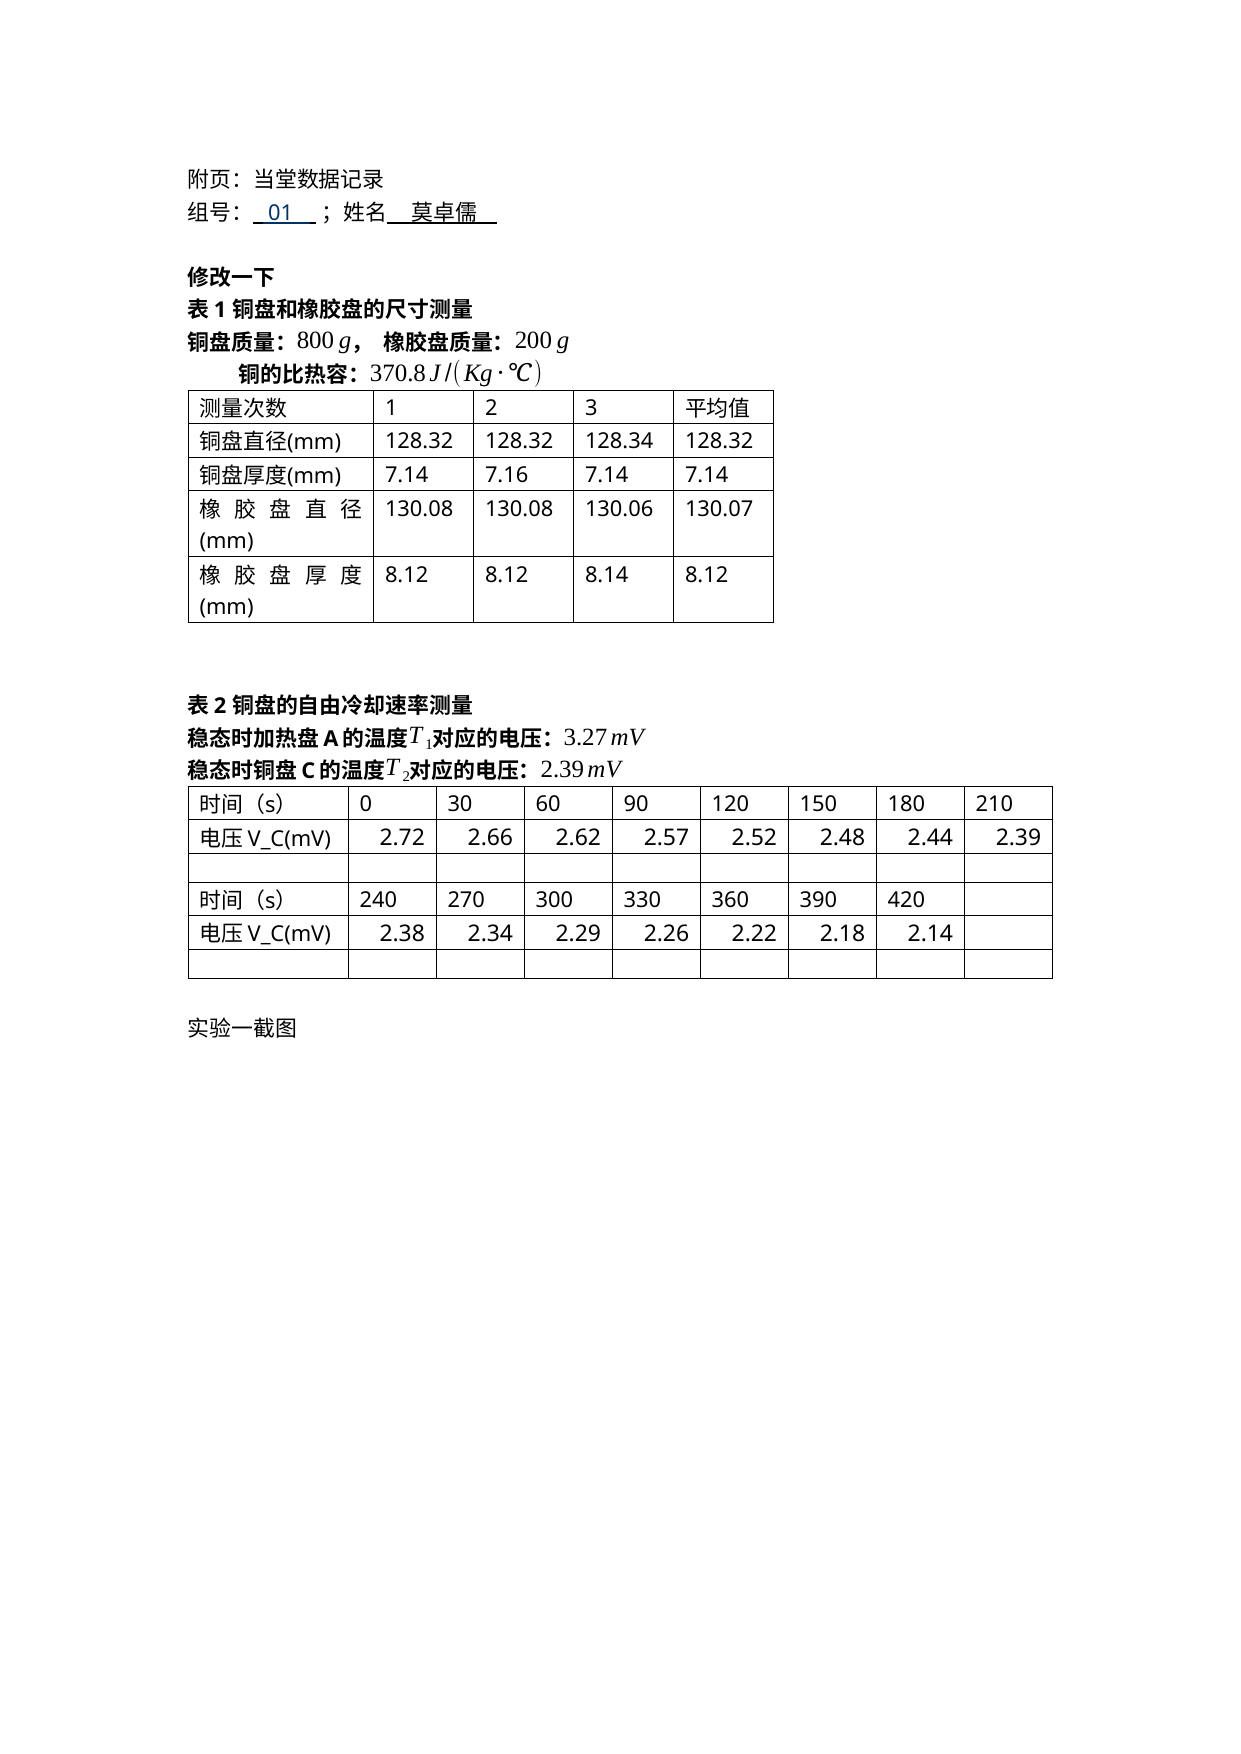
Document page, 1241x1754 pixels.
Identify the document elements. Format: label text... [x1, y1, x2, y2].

table_cell [525, 950, 612, 977]
table_cell [789, 854, 876, 882]
text 实验一截图 [187, 1011, 1053, 1043]
table_cell 330 [613, 883, 700, 915]
text 表2 铜盘的自由冷却速率测量 [187, 688, 1053, 721]
table_cell 2.62 [525, 820, 612, 853]
table_cell 390 [789, 883, 876, 915]
table_cell 2.38 [349, 916, 436, 949]
table_cell [701, 854, 788, 882]
table_header 60 [525, 787, 612, 819]
table_cell [613, 950, 700, 977]
table_cell 2.14 [877, 916, 964, 949]
table_cell 橡胶盘厚度(mm) [189, 557, 373, 622]
table_cell [437, 854, 524, 882]
table_header 平均值 [674, 391, 773, 423]
table_cell 2.22 [701, 916, 788, 949]
text 附页：当堂数据记录 [187, 162, 1053, 194]
table_cell 360 [701, 883, 788, 915]
table_header 3 [574, 391, 673, 423]
text 稳态时铜盘C的温度对应的电压： [187, 753, 1053, 786]
table_header 180 [877, 787, 964, 819]
table_cell 130.07 [674, 491, 773, 556]
table_cell [437, 950, 524, 977]
table_header 时间（s） [189, 787, 348, 819]
table_cell 7.14 [574, 458, 673, 490]
text 铜的比热容： [187, 357, 1053, 389]
table_cell [789, 950, 876, 977]
table_header 2 [474, 391, 573, 423]
table_cell [877, 854, 964, 882]
table_cell [189, 950, 348, 977]
table_cell 时间（s） [189, 883, 348, 915]
text 稳态时加热盘A的温度对应的电压： [187, 721, 1053, 753]
table_cell 7.14 [374, 458, 473, 490]
table_cell [701, 950, 788, 977]
table_cell 270 [437, 883, 524, 915]
table_cell 2.44 [877, 820, 964, 853]
table_header 210 [965, 787, 1052, 819]
table_header 150 [789, 787, 876, 819]
text 铜盘质量：， 橡胶盘质量： [187, 324, 1053, 357]
table_cell 2.34 [437, 916, 524, 949]
table_cell [965, 883, 1052, 915]
table_cell 铜盘直径(mm) [189, 424, 373, 457]
table_cell [965, 950, 1052, 977]
table_header 90 [613, 787, 700, 819]
table_cell 7.14 [674, 458, 773, 490]
table_cell 8.12 [374, 557, 473, 622]
table_cell 7.16 [474, 458, 573, 490]
table_cell 铜盘厚度(mm) [189, 458, 373, 490]
text 表1 铜盘和橡胶盘的尺寸测量 [187, 292, 1053, 324]
table_header 0 [349, 787, 436, 819]
table_cell [525, 854, 612, 882]
table_cell 130.06 [574, 491, 673, 556]
table_cell 8.12 [474, 557, 573, 622]
table_cell [965, 854, 1052, 882]
table_cell [965, 916, 1052, 949]
table_cell 128.32 [674, 424, 773, 457]
table_cell 130.08 [374, 491, 473, 556]
table_header 1 [374, 391, 473, 423]
table_cell 电压V_C(mV) [189, 820, 348, 853]
table_cell 2.52 [701, 820, 788, 853]
table_cell 2.39 [965, 820, 1052, 853]
table_cell 240 [349, 883, 436, 915]
table_cell [189, 854, 348, 882]
table_cell 橡胶盘直径(mm) [189, 491, 373, 556]
table_cell 2.26 [613, 916, 700, 949]
table_cell 2.18 [789, 916, 876, 949]
table_cell 2.57 [613, 820, 700, 853]
table_cell 2.48 [789, 820, 876, 853]
table_cell 8.12 [674, 557, 773, 622]
table_cell 130.08 [474, 491, 573, 556]
table_header 测量次数 [189, 391, 373, 423]
table_cell [349, 950, 436, 977]
table_cell 2.29 [525, 916, 612, 949]
table_cell [877, 950, 964, 977]
table_cell 电压V_C(mV) [189, 916, 348, 949]
text 组号： 01 ；姓名 莫卓儒 [187, 194, 1053, 227]
table_cell 128.34 [574, 424, 673, 457]
table_cell 128.32 [374, 424, 473, 457]
table_cell 8.14 [574, 557, 673, 622]
table_cell 300 [525, 883, 612, 915]
text 修改一下 [187, 259, 1053, 292]
table_cell [613, 854, 700, 882]
table_cell 420 [877, 883, 964, 915]
table_cell 128.32 [474, 424, 573, 457]
table_header 120 [701, 787, 788, 819]
table_cell [349, 854, 436, 882]
table_cell 2.72 [349, 820, 436, 853]
table_cell 2.66 [437, 820, 524, 853]
table_header 30 [437, 787, 524, 819]
